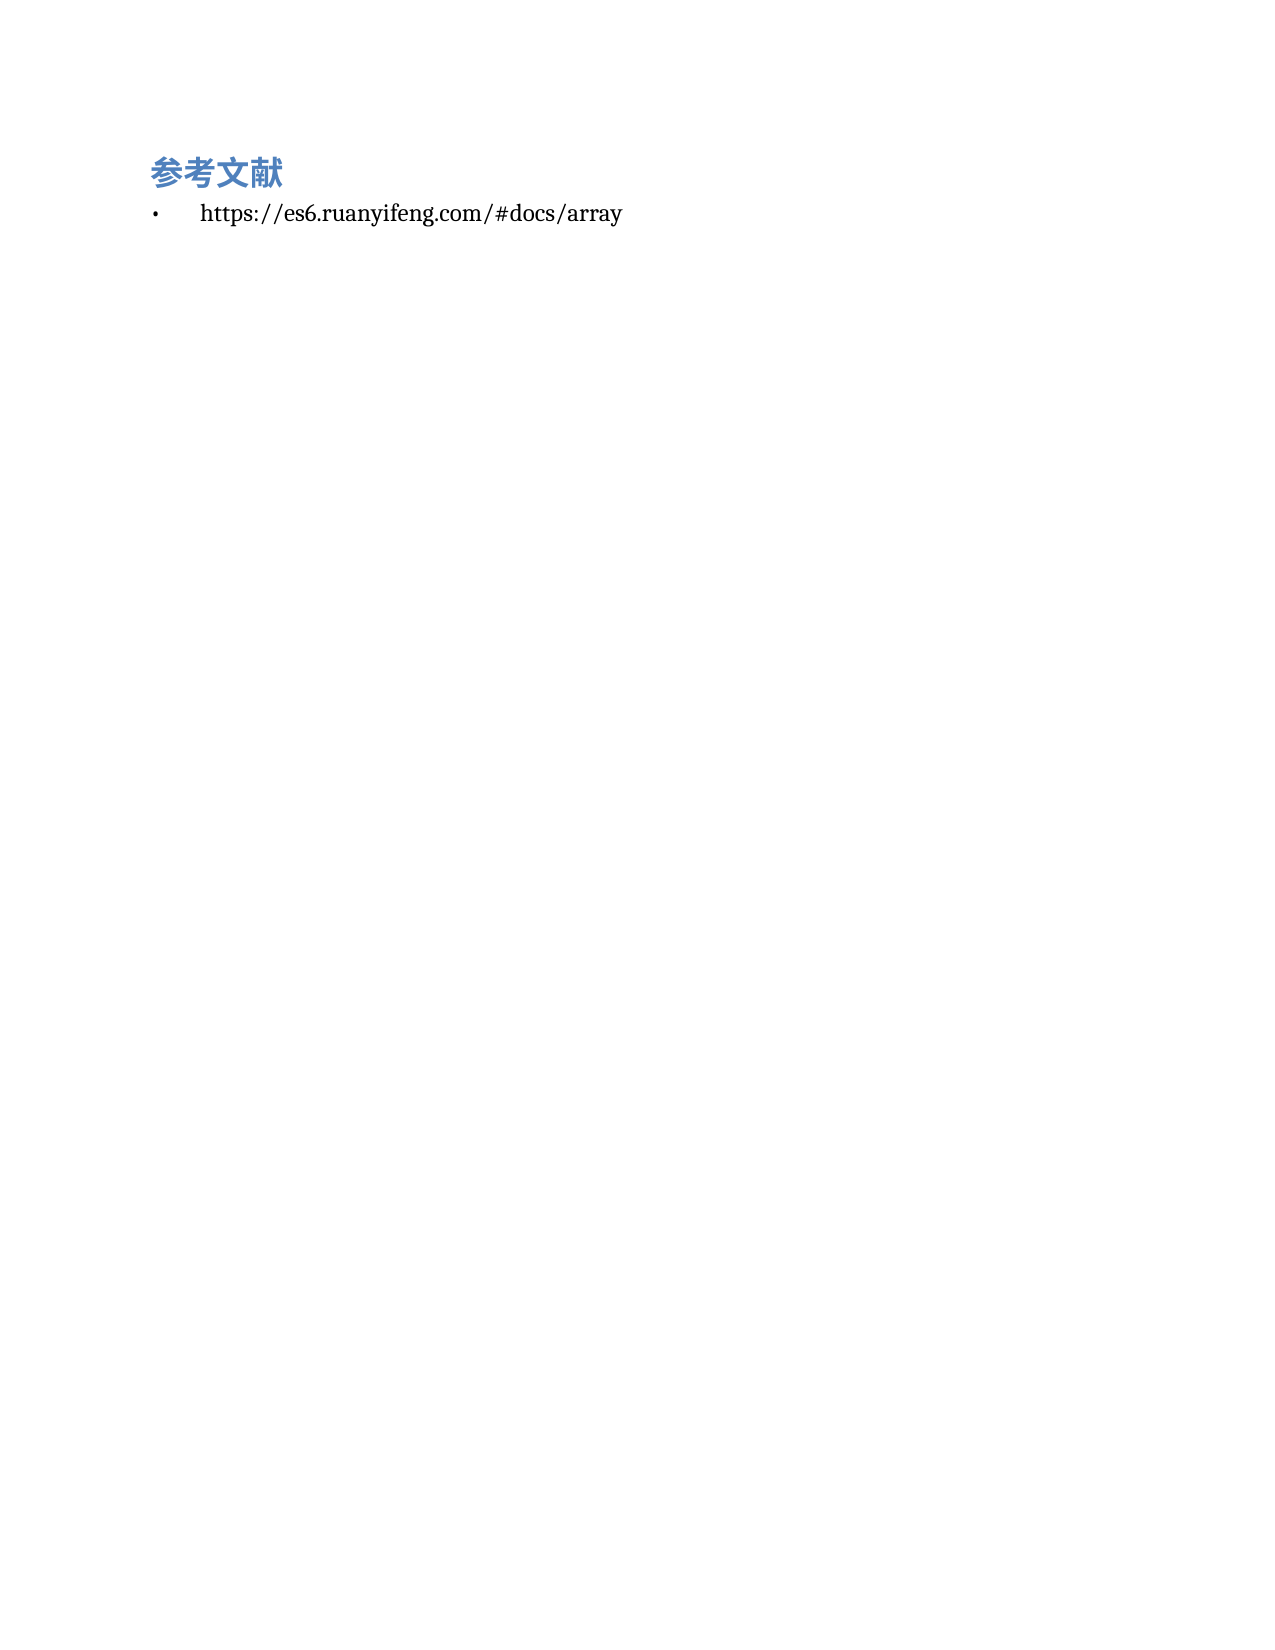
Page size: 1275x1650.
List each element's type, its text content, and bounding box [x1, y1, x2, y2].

list https://es6.ruanyifeng.com/#docs/array [150, 199, 1125, 228]
subtitle 参考文献 [150, 150, 1125, 195]
